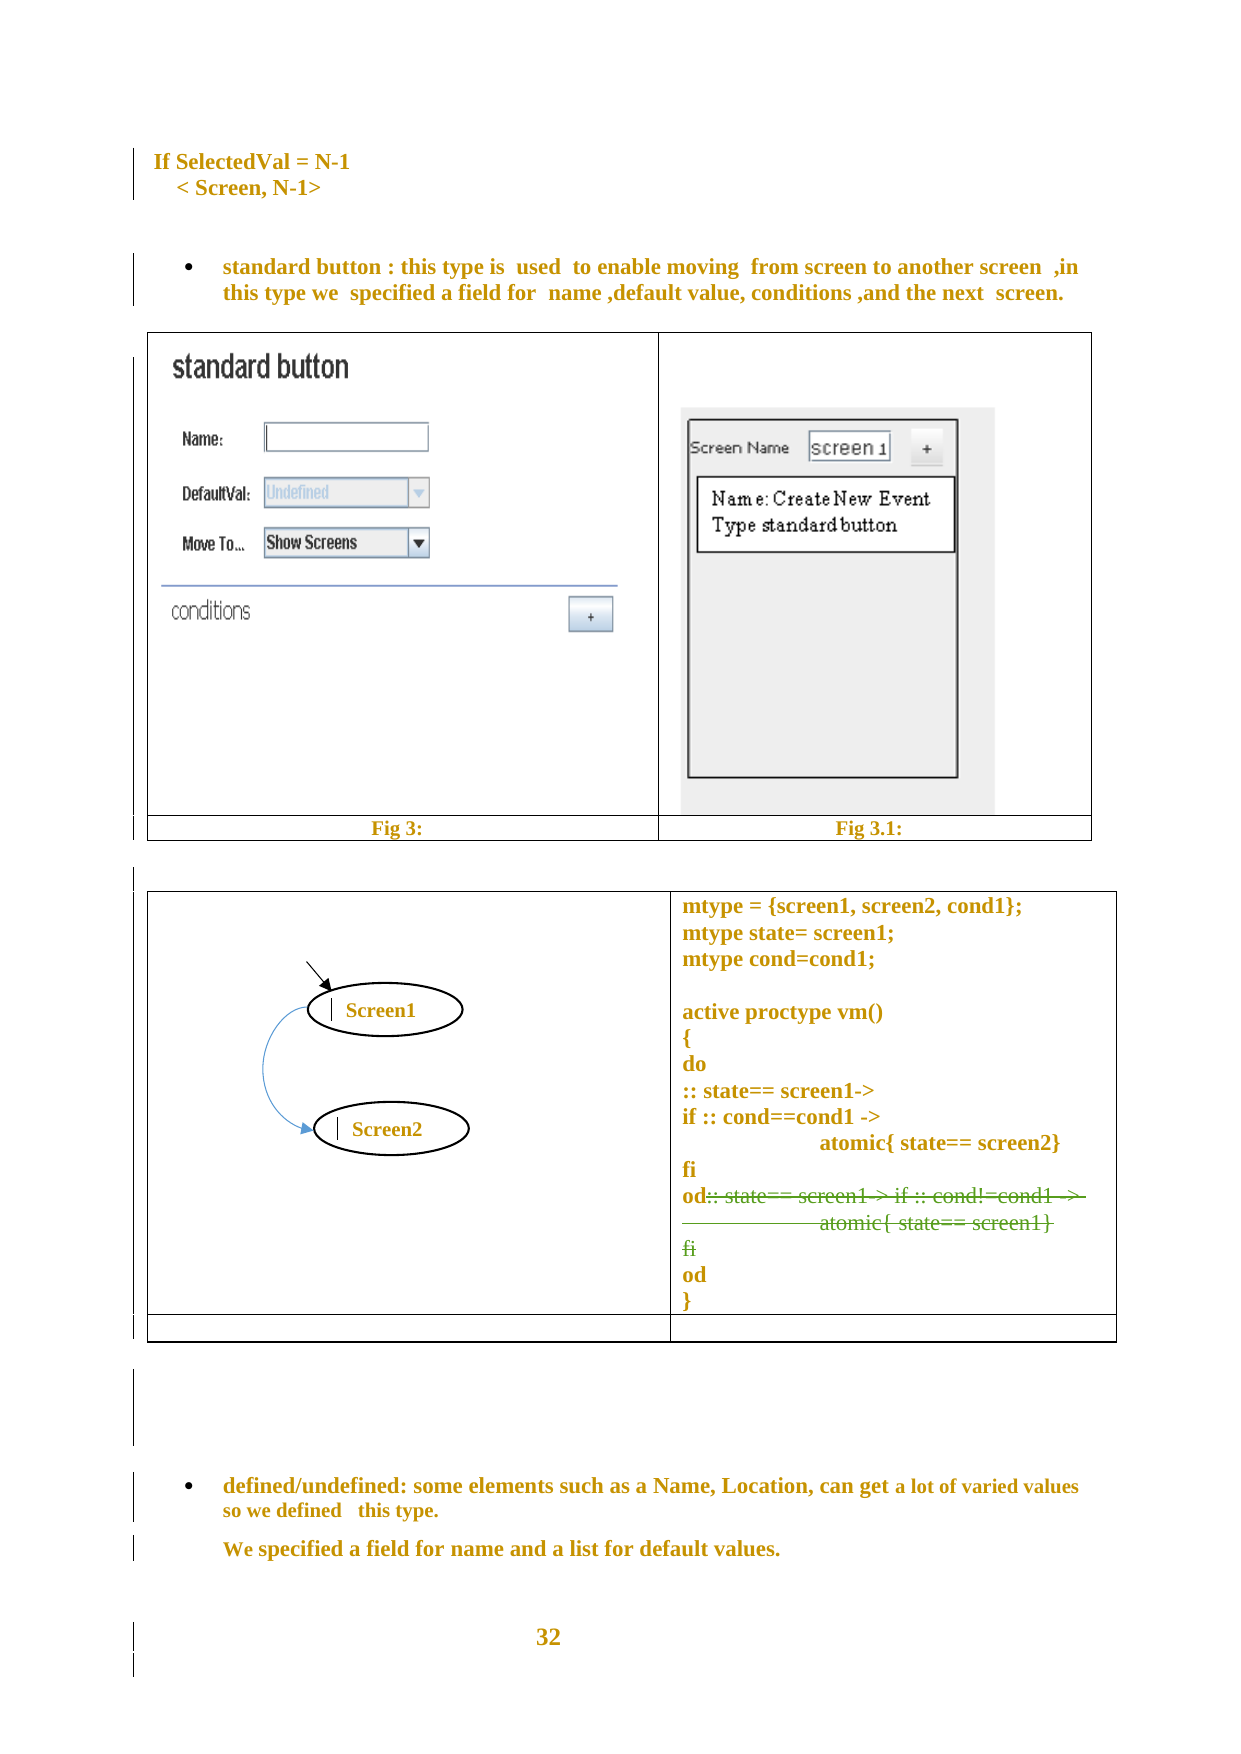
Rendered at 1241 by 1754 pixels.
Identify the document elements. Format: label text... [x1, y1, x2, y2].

text We specified a field for name and a list for default values. [450, 1535, 1080, 1561]
table_cell [148, 1315, 670, 1341]
text If SelectedVal = N-1 [148, 148, 1080, 174]
list standard button : this type is used to enable moving from screen to another screen ,in this type we specified a field for name ,default value, conditions ,and the next screen. [185, 253, 1080, 306]
table_header [148, 333, 658, 815]
table_header [659, 333, 1091, 815]
table_header [148, 892, 670, 1314]
table_cell [671, 1315, 1116, 1341]
picture [158, 333, 633, 706]
table_cell Fig 3.1: [659, 816, 1091, 840]
table_cell Fig 3: [148, 816, 658, 840]
text < Screen, N-1> [148, 174, 1080, 200]
list defined/undefined: some elements such as a Name, Location, can get a lot of varied values so we defined this type. [185, 1472, 1080, 1522]
table_header mtype = {screen1, screen2, cond1}; mtype state= screen1; mtype cond=cond1; active proctype vm() { do :: state== screen1-> if :: cond==cond1 -> atomic{ state== screen2} fi od od } [671, 892, 1116, 1314]
picture [670, 357, 1006, 815]
